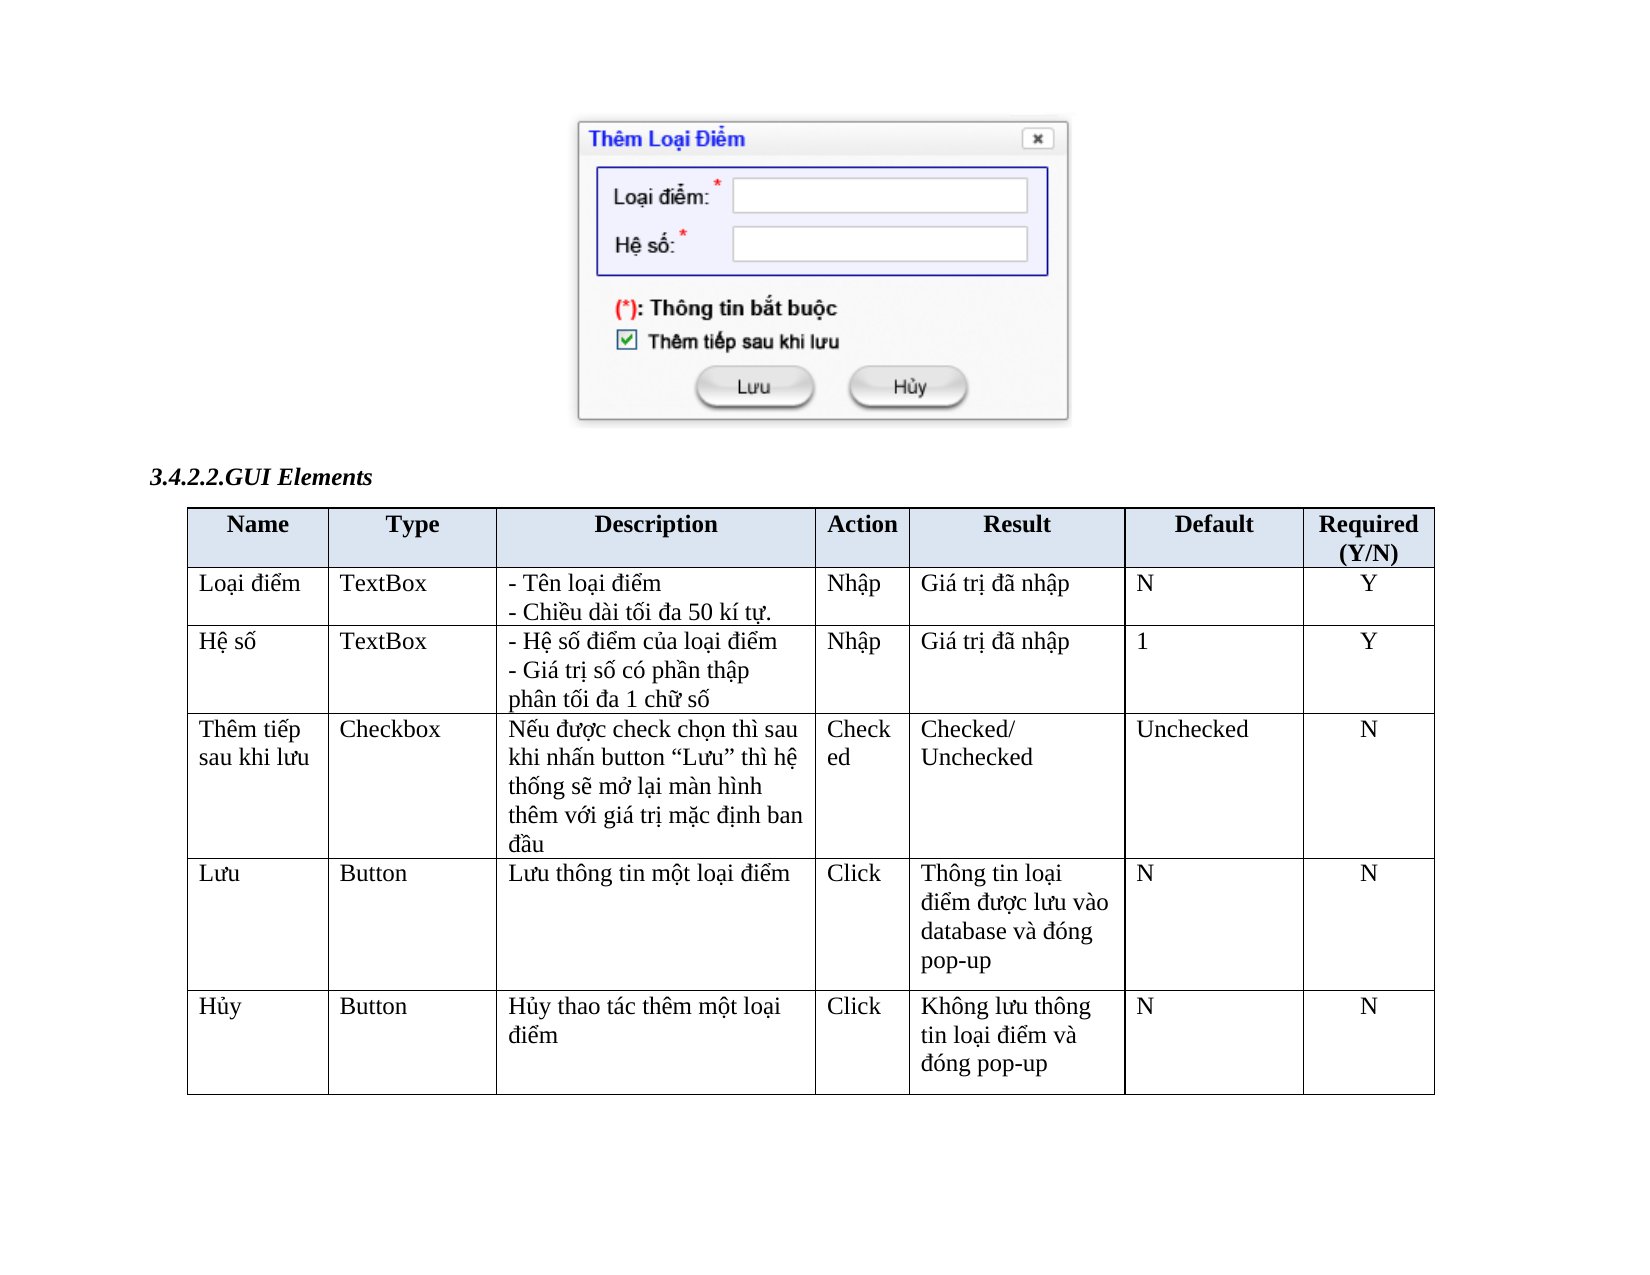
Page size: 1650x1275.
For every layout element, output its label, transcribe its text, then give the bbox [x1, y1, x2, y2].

table_header Result [910, 509, 1124, 567]
table_cell N [1304, 991, 1434, 1094]
table_cell Checkbox [329, 714, 496, 857]
table_cell Hủy thao tác thêm một loại điểm [497, 991, 815, 1094]
table_header Action [816, 509, 909, 567]
table_cell N [1304, 859, 1434, 990]
table_cell N [1126, 991, 1303, 1094]
table_cell Nhập [816, 568, 909, 625]
picture [567, 112, 1083, 433]
table_cell Lưu thông tin một loại điểm [497, 859, 815, 990]
table_cell Hủy [188, 991, 328, 1094]
table_cell Y [1304, 626, 1434, 713]
table_header Required (Y/N) [1304, 509, 1434, 567]
table_cell N [1126, 859, 1303, 990]
table_cell N [1304, 714, 1434, 857]
table_cell Nếu được check chọn thì sau khi nhấn button “Lưu” thì hệ thống sẽ mở lại màn hình thêm với giá trị mặc định ban đầu [497, 714, 815, 857]
table_cell TextBox [329, 626, 496, 713]
table_header Name [188, 509, 328, 567]
table_cell Unchecked [1126, 714, 1303, 857]
table_header Type [329, 509, 496, 567]
table_cell Hệ số [188, 626, 328, 713]
table_cell Nhập [816, 626, 909, 713]
table_cell - Hệ số điểm của loại điểm - Giá trị số có phần thập phân tối đa 1 chữ số [497, 626, 815, 713]
table_cell Thêm tiếp sau khi lưu [188, 714, 328, 857]
table_cell - Tên loại điểm - Chiều dài tối đa 50 kí tự. [497, 568, 815, 625]
table_cell Click [816, 991, 909, 1094]
table_cell Không lưu thông tin loại điểm và đóng pop-up [910, 991, 1124, 1094]
text 3.4.2.2.GUI Elements [150, 462, 1500, 491]
table_cell 1 [1126, 626, 1303, 713]
table_cell TextBox [329, 568, 496, 625]
table_cell Thông tin loại điểm được lưu vào database và đóng pop-up [910, 859, 1124, 990]
table_cell Checked/Unchecked [910, 714, 1124, 857]
table_cell Button [329, 991, 496, 1094]
table_cell Loại điểm [188, 568, 328, 625]
table_cell Click [816, 859, 909, 990]
table_cell Checked [816, 714, 909, 857]
table_cell Giá trị đã nhập [910, 626, 1124, 713]
table_cell Button [329, 859, 496, 990]
table_header Default [1126, 509, 1303, 567]
table_cell Giá trị đã nhập [910, 568, 1124, 625]
table_cell Y [1304, 568, 1434, 625]
table_cell N [1126, 568, 1303, 625]
table_cell Lưu [188, 859, 328, 990]
table_header Description [497, 509, 815, 567]
